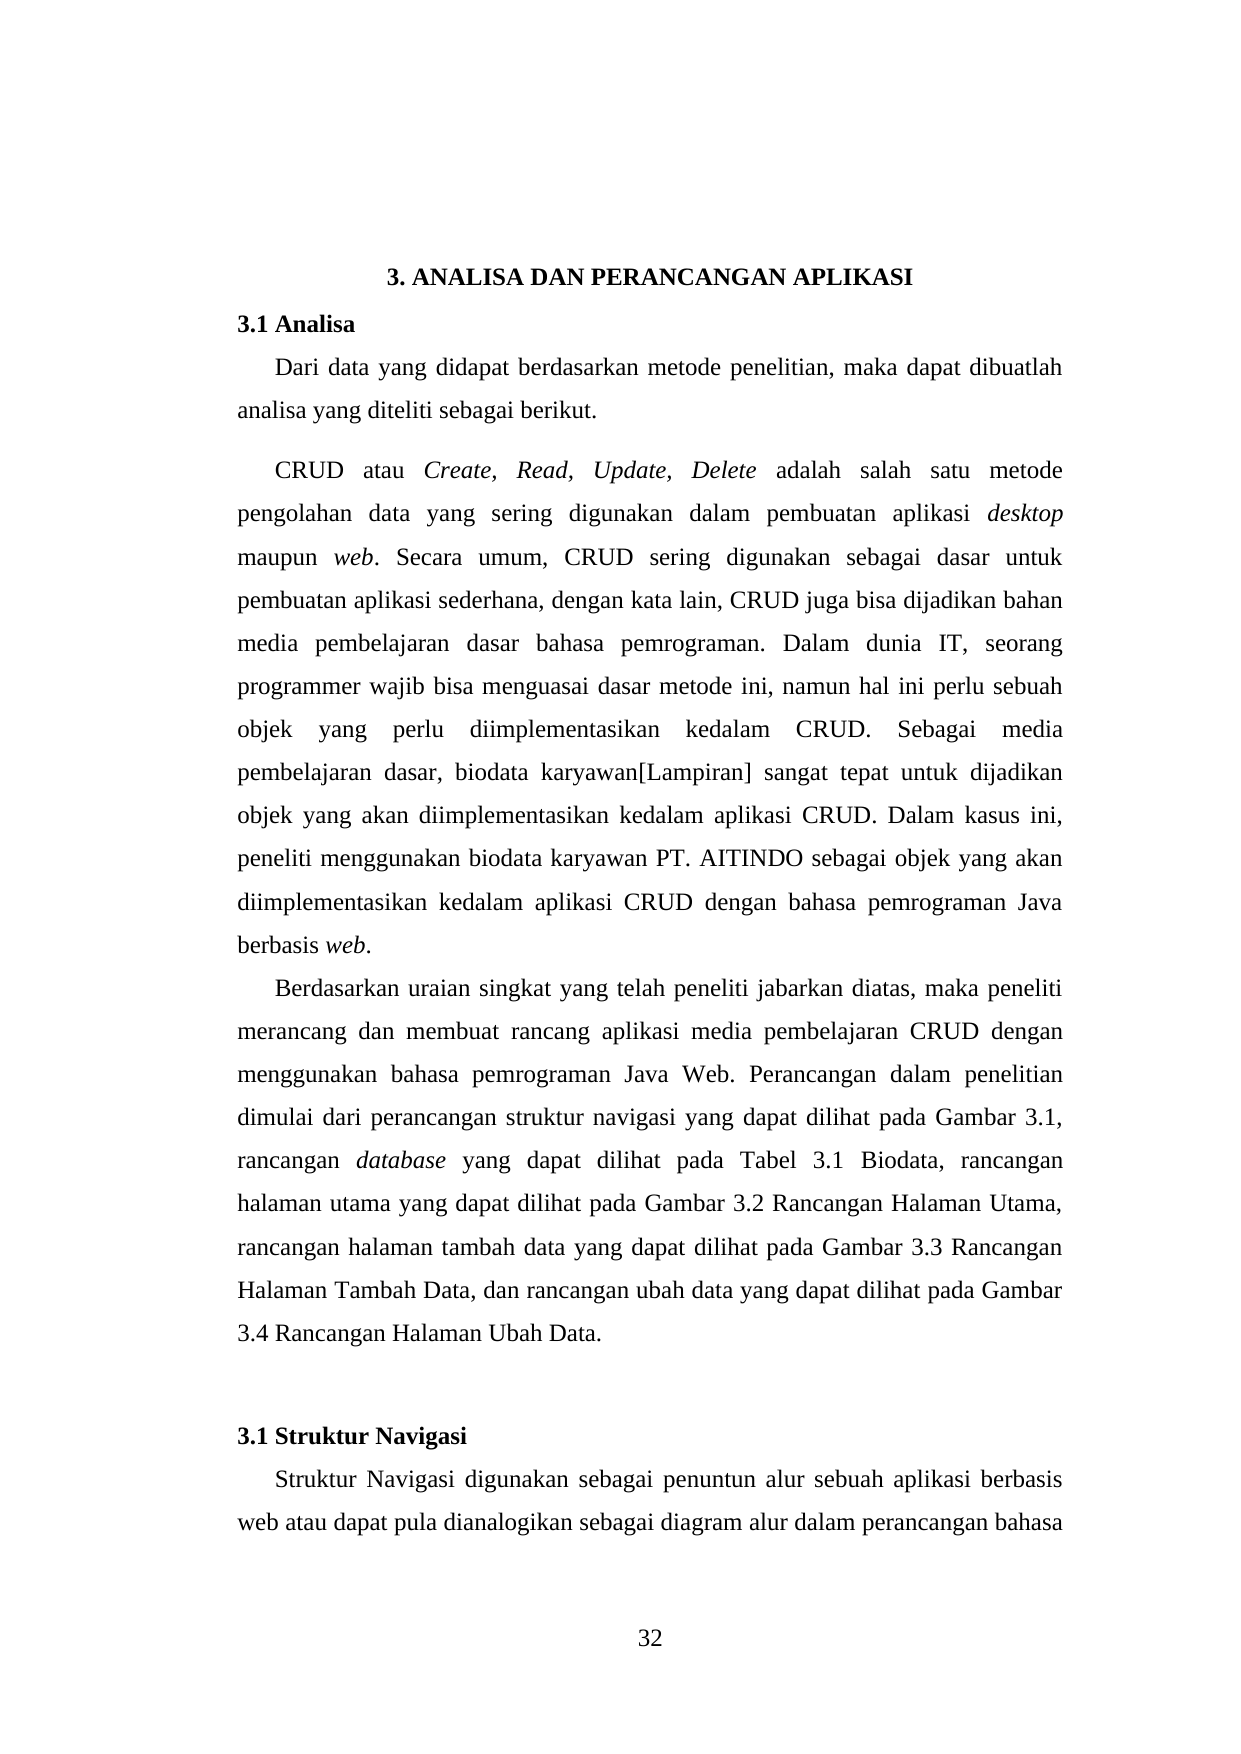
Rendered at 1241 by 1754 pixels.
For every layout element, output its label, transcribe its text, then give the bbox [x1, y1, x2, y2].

text Dari data yang didapat berdasarkan metode penelitian, maka dapat dibuatlah analisa yang diteliti sebagai berikut. [237, 352, 1063, 424]
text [237, 1464, 1063, 1536]
subtitle 3. ANALISA DAN PERANCANGAN APLIKASI [237, 262, 1063, 291]
subtitle 3.1 Analisa [237, 309, 1063, 338]
subtitle 3.1 Struktur Navigasi [237, 1421, 1063, 1449]
text CRUD atau Create, Read, Update, Delete adalah salah satu metode pengolahan data yang sering digunakan dalam pembuatan aplikasi desktop maupun web. Secara umum, CRUD sering digunakan sebagai dasar untuk pembuatan aplikasi sederhana, dengan kata lain, CRUD juga bisa dijadikan bahan media pembelajaran dasar bahasa pemrograman. Dalam dunia IT, seorang programmer wajib bisa menguasai dasar metode ini, namun hal ini perlu sebuah objek yang perlu diimplementasikan kedalam CRUD. Sebagai media pembelajaran dasar, biodata karyawan[Lampiran] sangat tepat untuk dijadikan objek yang akan diimplementasikan kedalam aplikasi CRUD. Dalam kasus ini, peneliti menggunakan biodata karyawan PT. AITINDO sebagai objek yang akan diimplementasikan kedalam aplikasi CRUD dengan bahasa pemrograman Java berbasis web. [237, 455, 1063, 958]
text Berdasarkan uraian singkat yang telah peneliti jabarkan diatas, maka peneliti merancang dan membuat rancang aplikasi media pembelajaran CRUD dengan menggunakan bahasa pemrograman Java Web. Perancangan dalam penelitian dimulai dari perancangan struktur navigasi yang dapat dilihat pada Gambar 3.1, rancangan database yang dapat dilihat pada Tabel 3.1 Biodata, rancangan halaman utama yang dapat dilihat pada Gambar 3.2 Rancangan Halaman Utama, rancangan halaman tambah data yang dapat dilihat pada Gambar 3.3 Rancangan Halaman Tambah Data, dan rancangan ubah data yang dapat dilihat pada Gambar 3.4 Rancangan Halaman Ubah Data. [237, 973, 1063, 1347]
